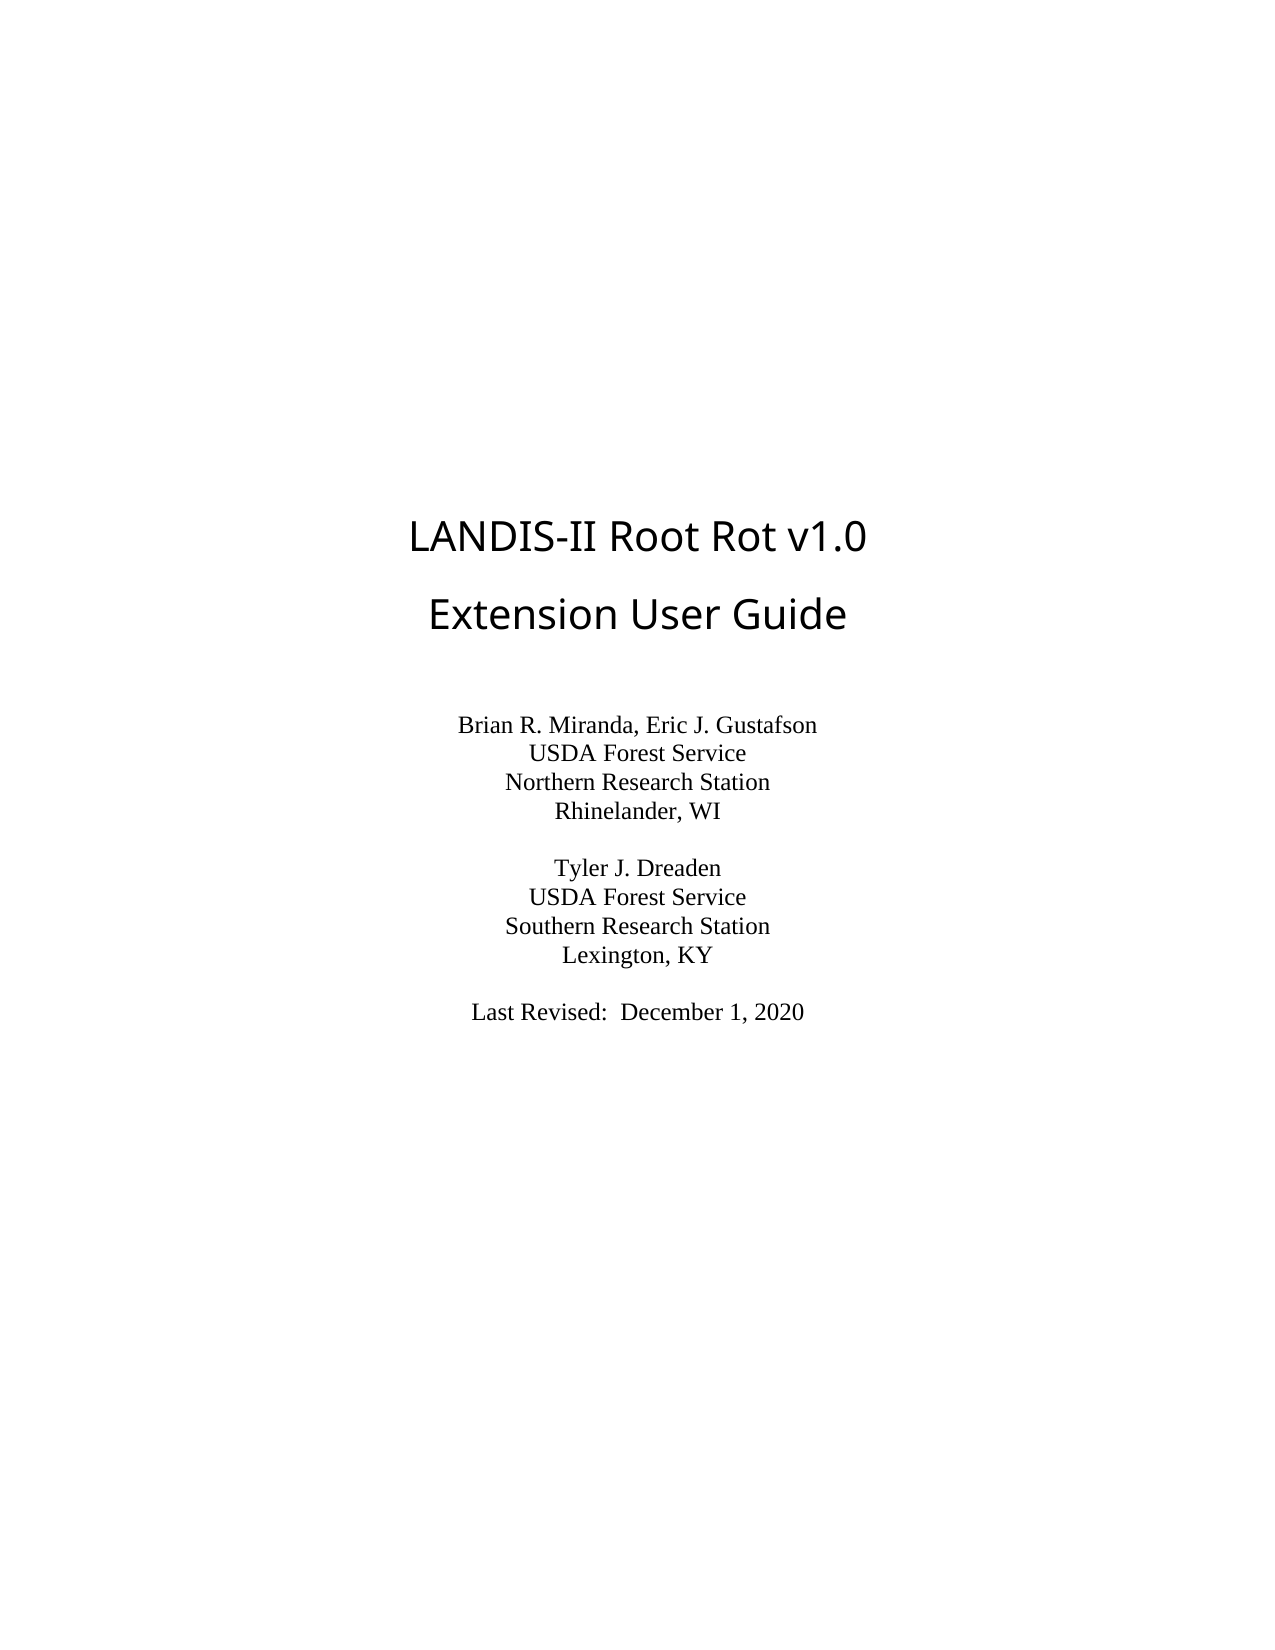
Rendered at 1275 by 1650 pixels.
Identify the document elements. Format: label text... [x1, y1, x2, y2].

text Rhinelander, WI [169, 796, 1106, 825]
text USDA Forest Service [169, 882, 1106, 911]
text Brian R. Miranda, Eric J. Gustafson [169, 710, 1106, 738]
text Tyler J. Dreaden [169, 853, 1106, 882]
text USDA Forest Service [169, 738, 1106, 767]
text Last Revised: [169, 997, 1106, 1026]
text Lexington, KY [169, 940, 1106, 968]
text Southern Research Station [169, 911, 1106, 940]
text Northern Research Station [169, 767, 1106, 796]
title Extension User Guide [169, 585, 1106, 642]
title LANDIS-II v [169, 507, 1106, 564]
